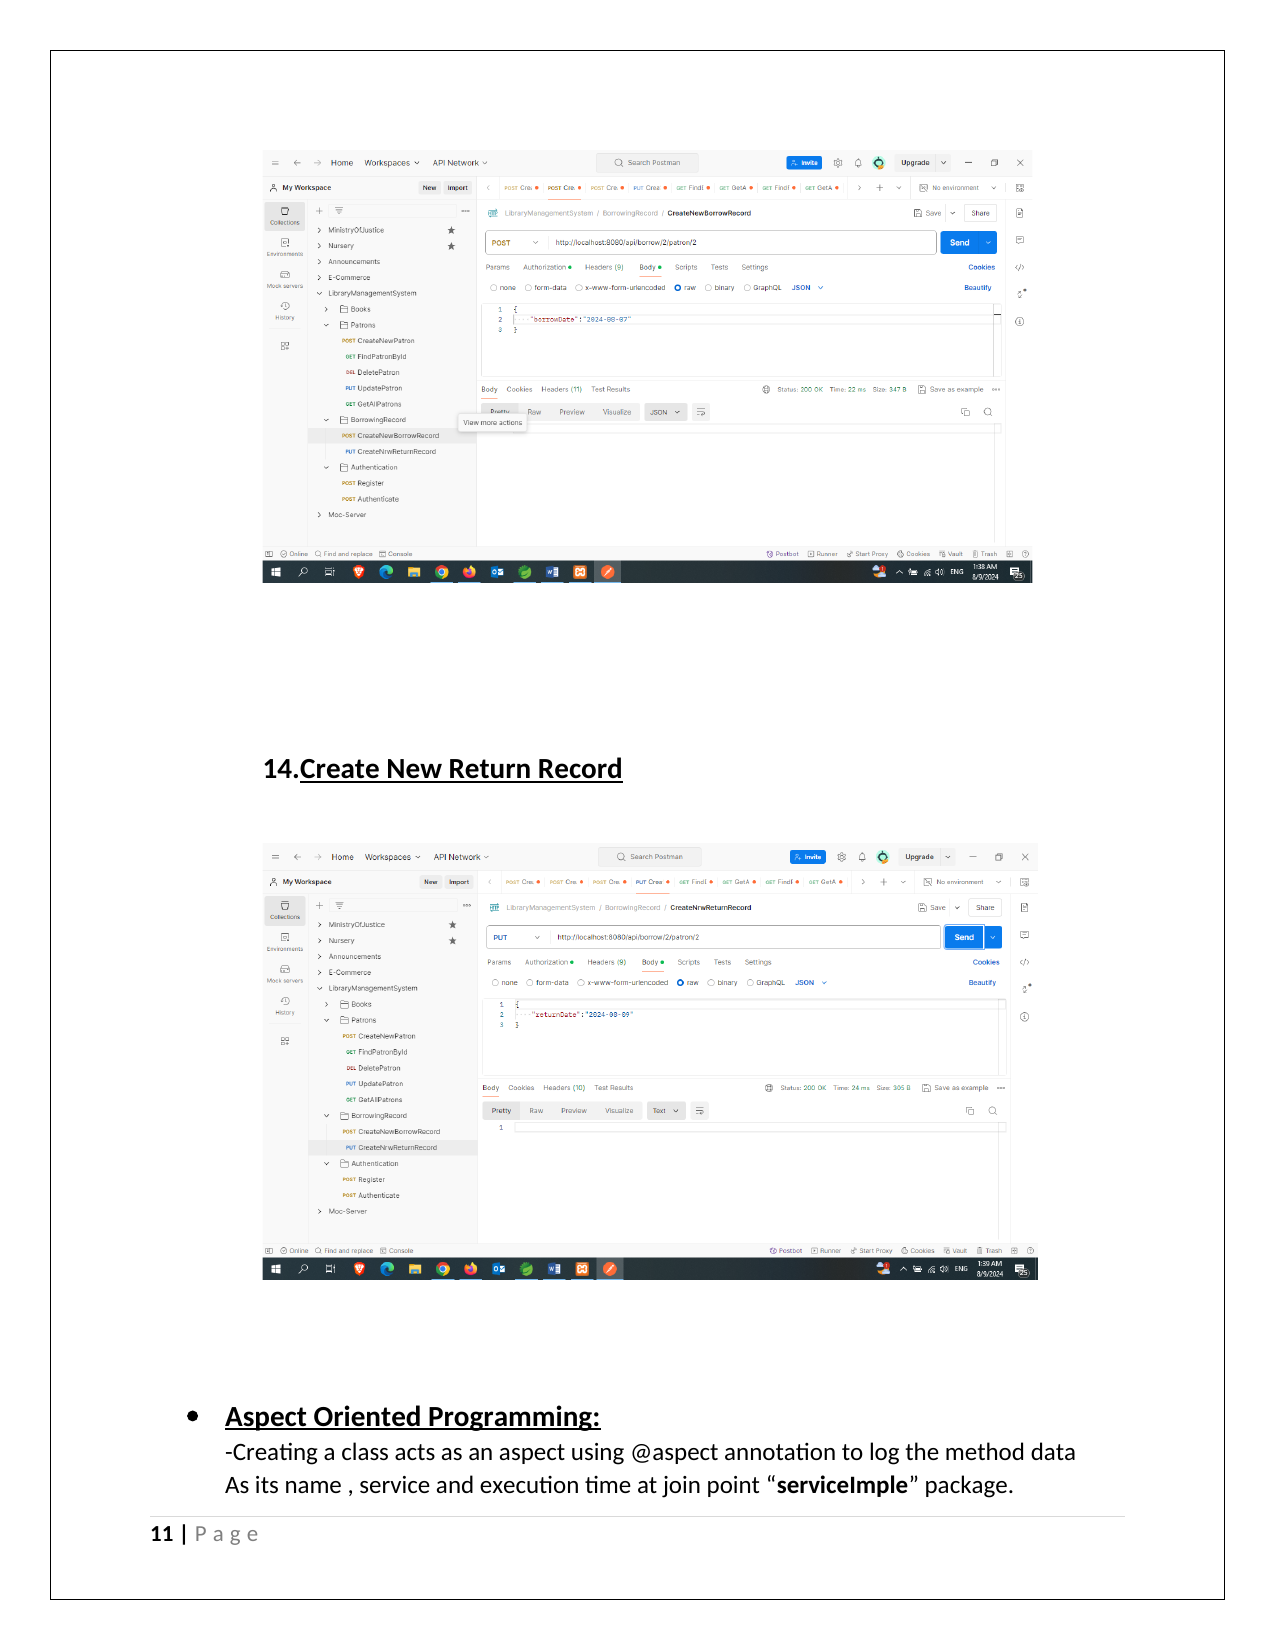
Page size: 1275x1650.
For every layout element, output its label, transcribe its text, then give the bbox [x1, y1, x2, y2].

picture [262, 150, 1033, 583]
list As its name , service and execution time at join point “serviceImple” package. [225, 1469, 1125, 1500]
list Aspect Oriented Programming: [187, 1398, 1125, 1433]
list -Creating a class acts as an aspect using @aspect annotation to log the method data [225, 1436, 1125, 1467]
picture [262, 843, 1038, 1280]
list Create New Return Record [262, 750, 1125, 786]
